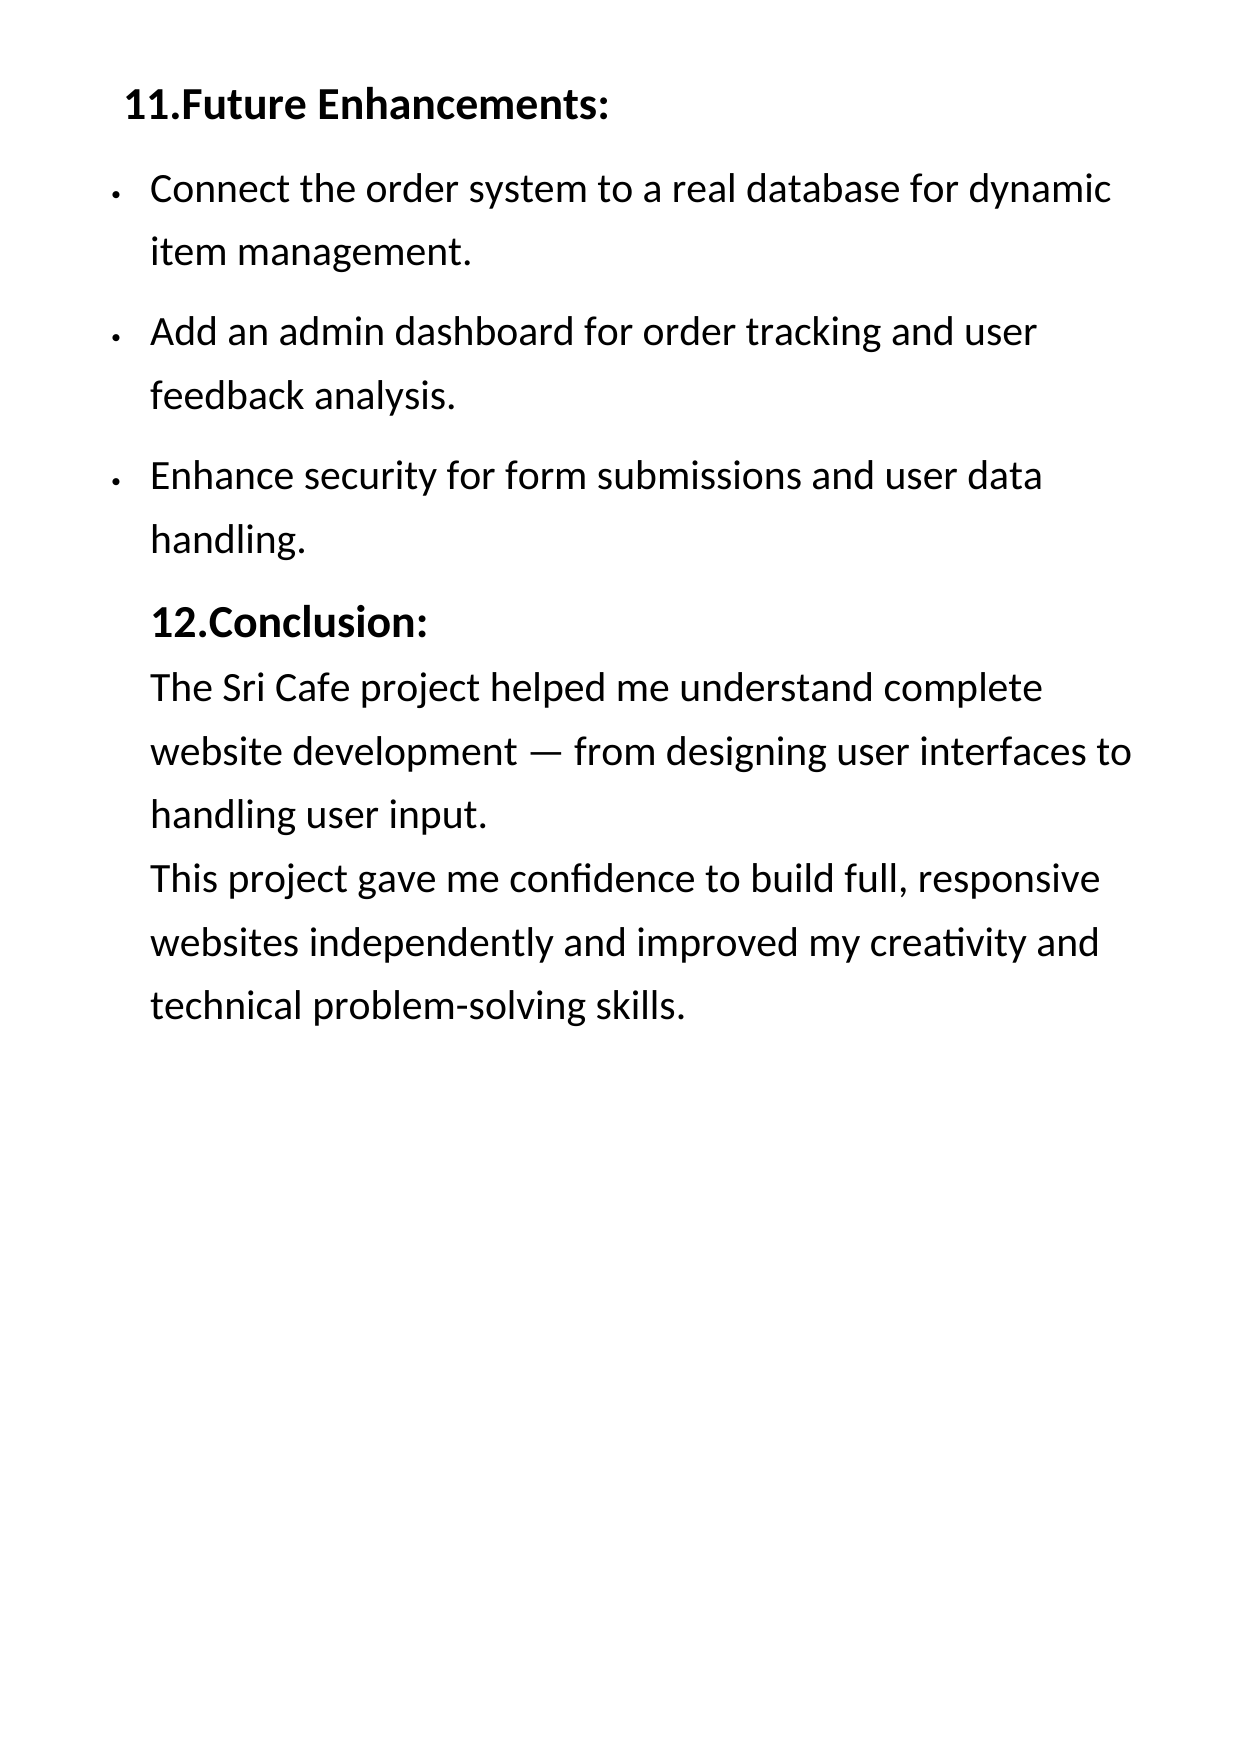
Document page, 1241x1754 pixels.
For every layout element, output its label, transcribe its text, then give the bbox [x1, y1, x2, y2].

text 12.Conclusion: The Sri Cafe project helped me understand complete website development — from designing user interfaces to handling user input. This project gave me confidence to build full, responsive websites independently and improved my creativity and technical problem-solving skills. [150, 593, 1165, 1030]
text 11.Future Enhancements: [112, 75, 1165, 131]
list Add an admin dashboard for order tracking and user feedback analysis. [112, 305, 1165, 420]
list Enhance security for form submissions and user data handling. [112, 449, 1165, 563]
list Connect the order system to a real database for dynamic item management. [112, 162, 1165, 276]
